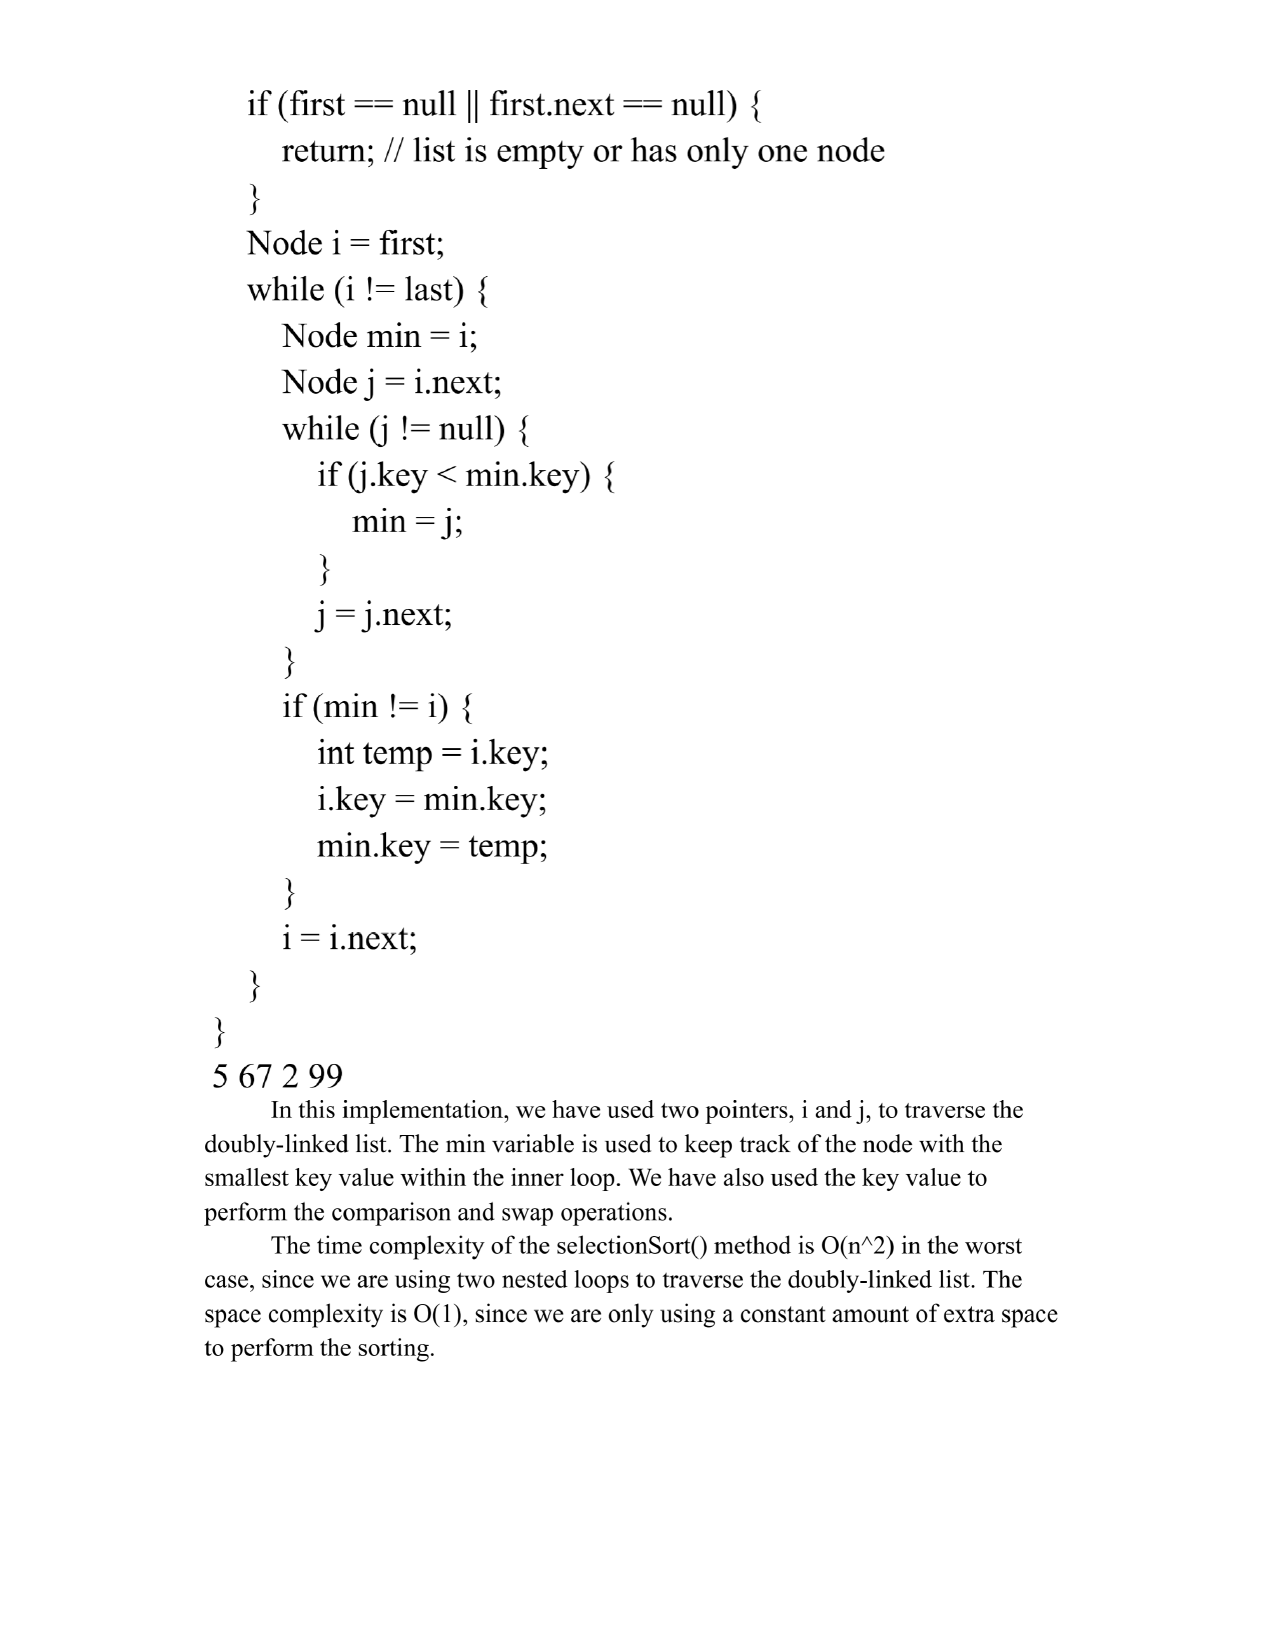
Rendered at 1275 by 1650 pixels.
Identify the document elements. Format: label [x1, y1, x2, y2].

picture [150, 86, 1125, 1097]
picture [150, 1100, 1125, 1376]
